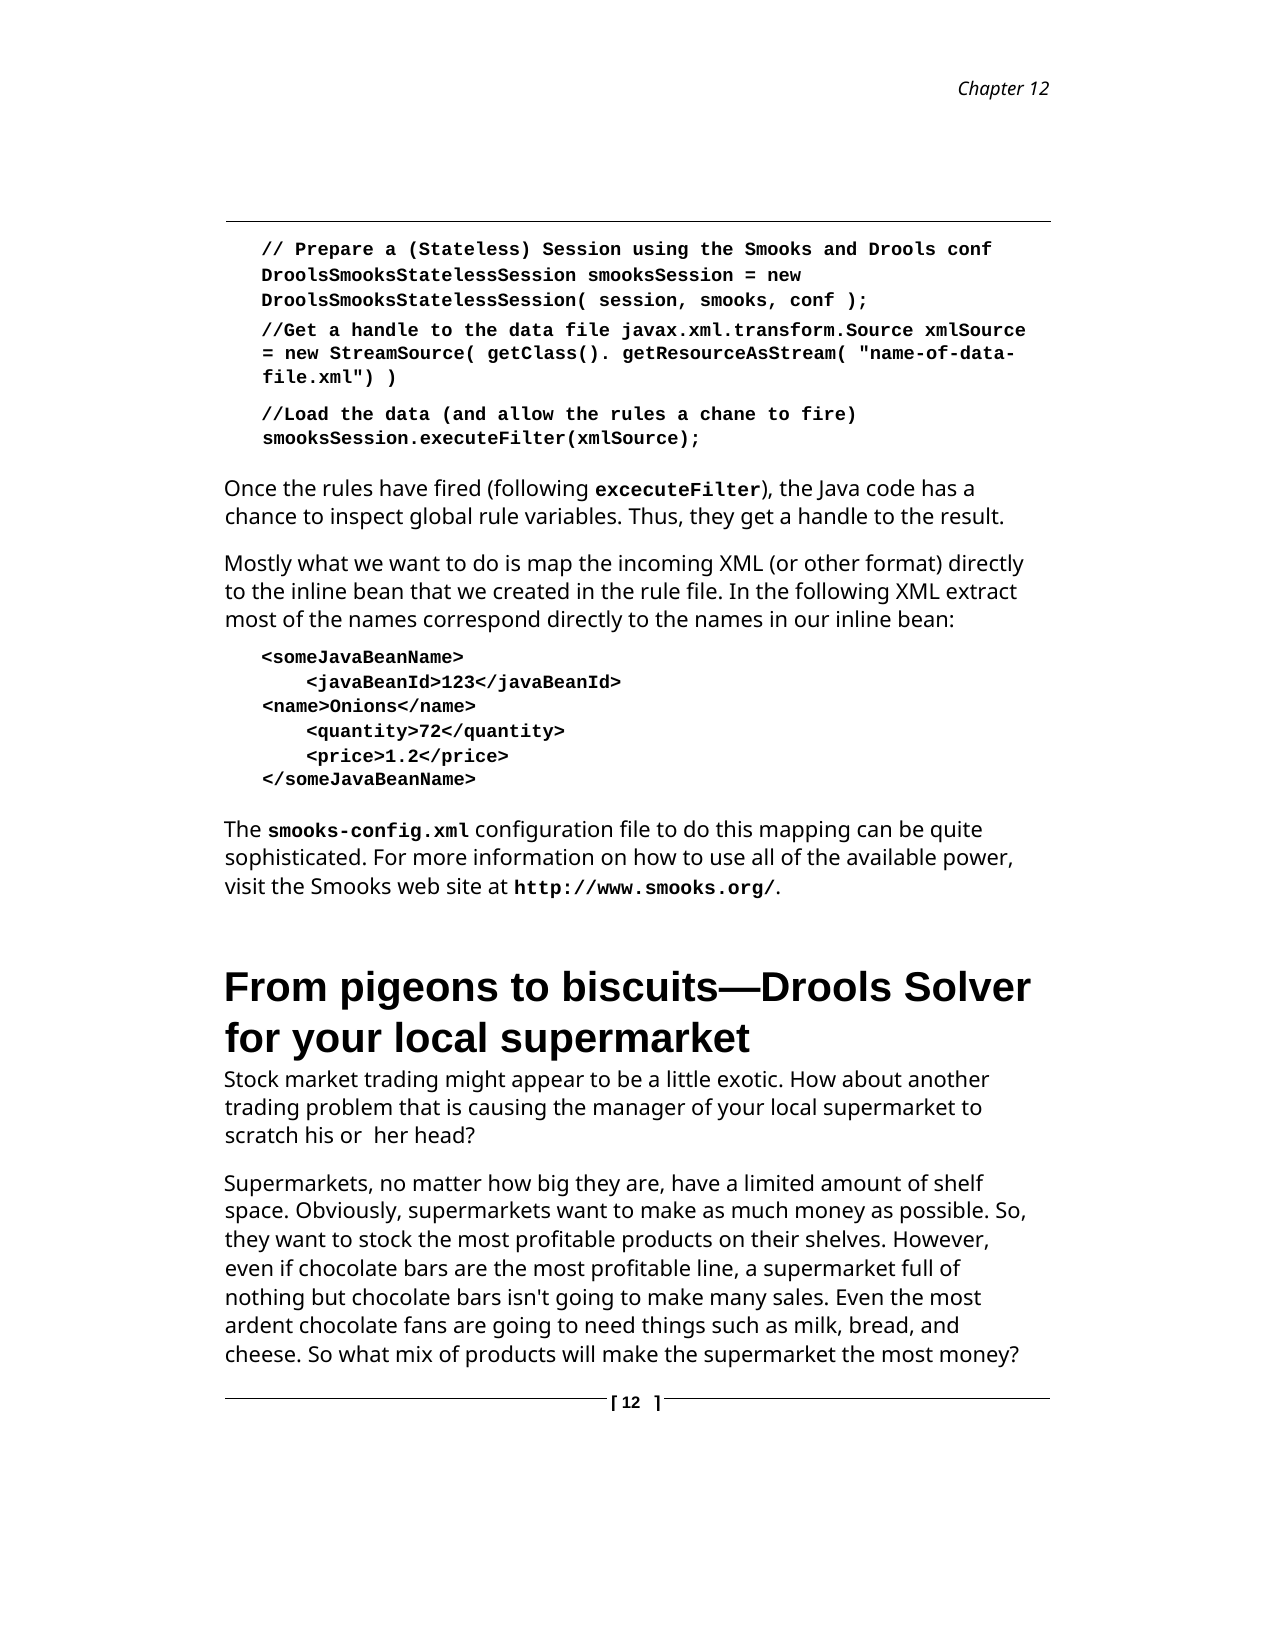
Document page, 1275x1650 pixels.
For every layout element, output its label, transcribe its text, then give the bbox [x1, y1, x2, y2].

text <quantity>72</quantity> [261, 722, 1050, 743]
text <someJavaBeanName> [261, 648, 1050, 669]
text <javaBeanId>123</javaBeanId> <name>Onions</name> [261, 673, 836, 718]
text DroolsSmooksStatelessSession( session, smooks, conf ); [261, 290, 1050, 312]
text Mostly what we want to do is map the incoming XML (or other format) directly to the inline bean that we created in the rule file. In the following XML extract most of the names correspond directly to the names in our inline bean: [223, 548, 1048, 634]
text DroolsSmooksStatelessSession smooksSession = new [261, 265, 1050, 287]
text Stock market trading might appear to be a little exotic. How about another trading problem that is causing the manager of your local supermarket to scratch his or her head? [223, 1064, 1034, 1150]
text //Get a handle to the data file javax.xml.transform.Source xmlSource = new StreamSource( getClass(). getResourceAsStream( "name-of-data-file.xml") ) [261, 321, 1027, 389]
text The smooks-config.xml configuration file to do this mapping can be quite sophisticated. For more information on how to use all of the available power, visit the Smooks web site at http://www.smooks.org/. [223, 815, 1048, 901]
text Supermarkets, no matter how big they are, have a limited amount of shelf space. Obviously, supermarkets want to make as much money as possible. So, they want to stock the most profitable products on their shelves. However, even if chocolate bars are the most profitable line, a supermarket full of nothing but chocolate bars isn't going to make many sales. Even the most ardent chocolate fans are going to need things such as milk, bread, and cheese. So what mix of products will make the supermarket the most money? [223, 1168, 1042, 1368]
text Once the rules have fired (following excecuteFilter), the Java code has a chance to inspect global rule variables. Thus, they get a handle to the result. [223, 473, 1048, 530]
text //Load the data (and allow the rules a chane to fire) smooksSession.executeFilter(xmlSource); [261, 405, 1050, 450]
text <price>1.2</price> </someJavaBeanName> [261, 747, 724, 791]
subtitle From pigeons to biscuits—Drools Solver for your local supermarket [223, 963, 1050, 1061]
text // Prepare a (Stateless) Session using the Smooks and Drools conf [261, 240, 1050, 261]
